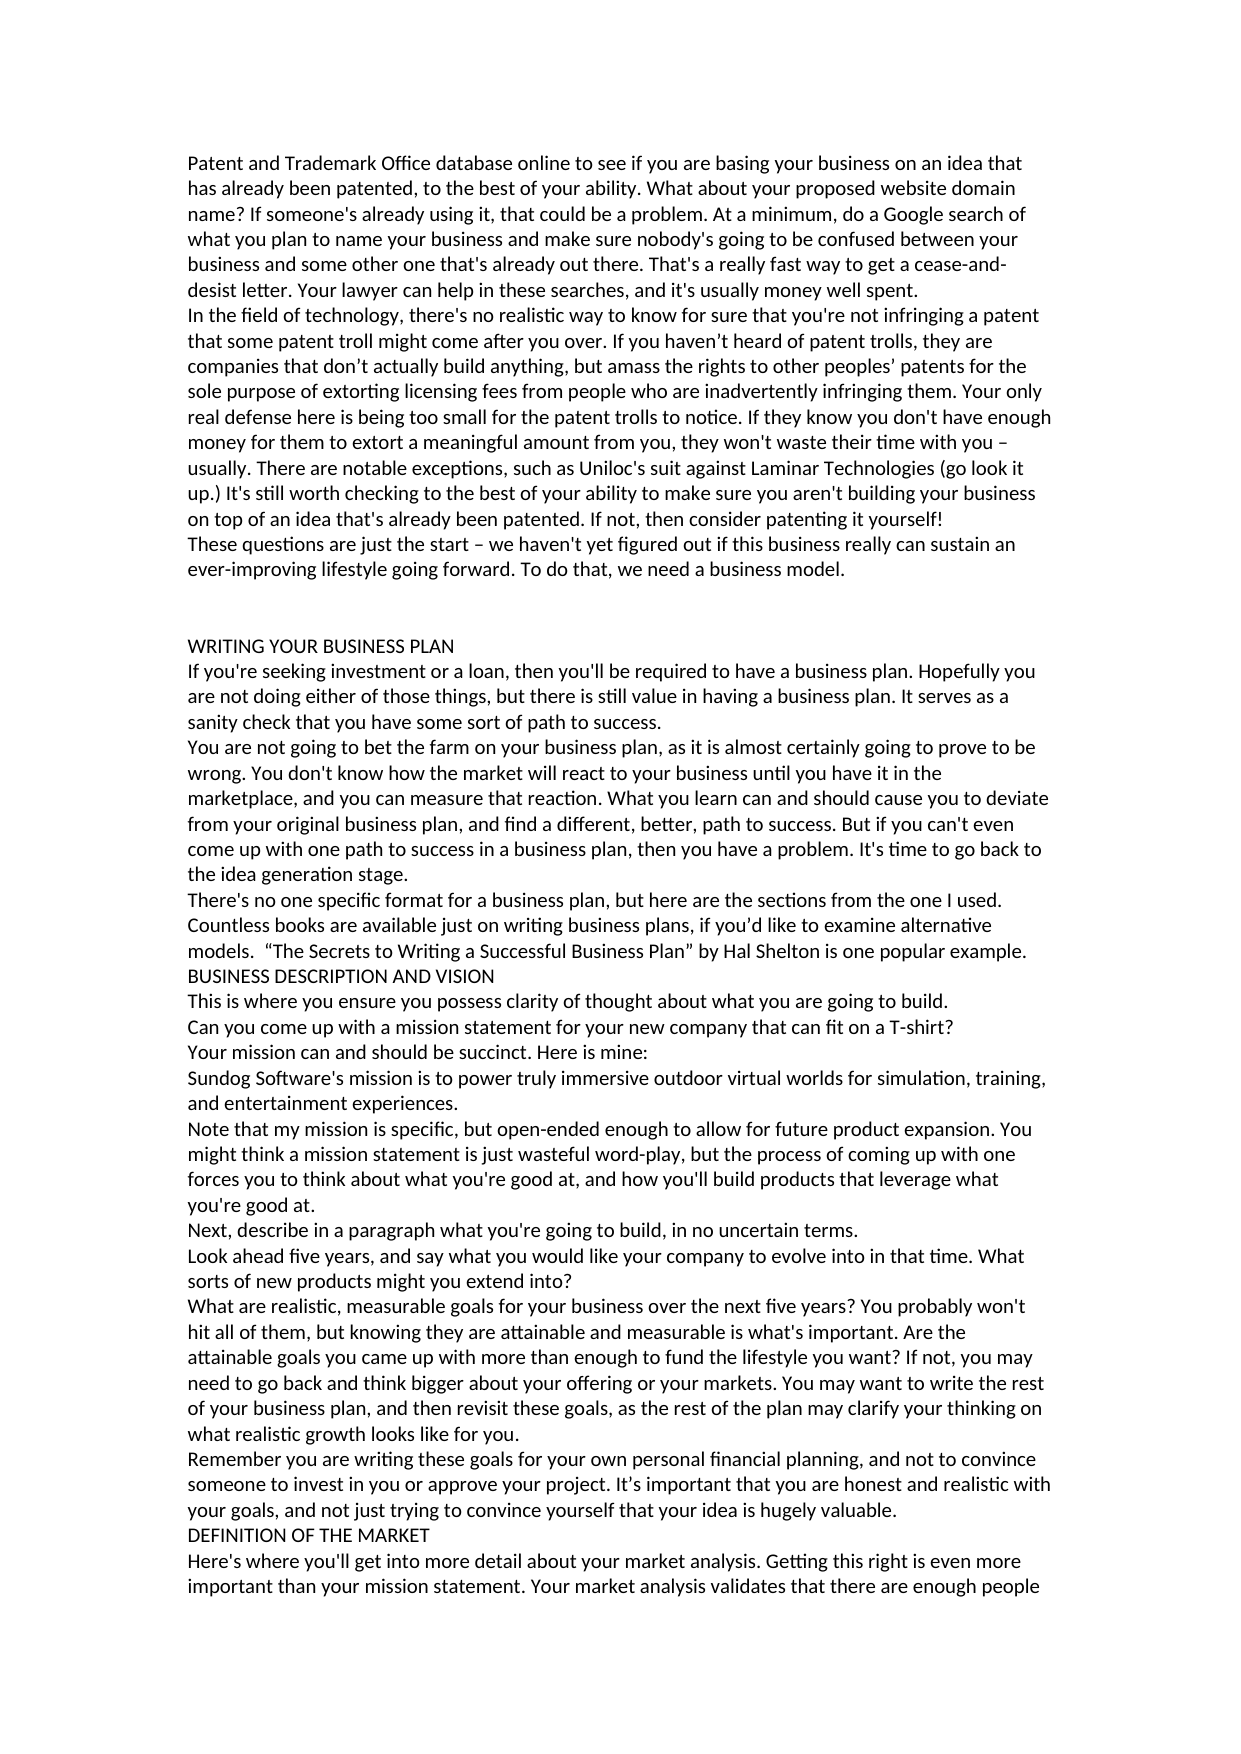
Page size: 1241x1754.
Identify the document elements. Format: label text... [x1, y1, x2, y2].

text Look ahead five years, and say what you would like your company to evolve into in that time. What sorts of new products might you extend into? [187, 1243, 1053, 1294]
text Can you come up with a mission statement for your new company that can fit on a T-shirt? [187, 1014, 1053, 1039]
text You are not going to bet the farm on your business plan, as it is almost certainly going to prove to be wrong. You don't know how the market will react to your business until you have it in the marketplace, and you can measure that reaction. What you learn can and should cause you to deviate from your original business plan, and find a different, better, path to success. But if you can't even come up with one path to success in a business plan, then you have a problem. It's time to go back to the idea generation stage. [187, 734, 1053, 887]
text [187, 150, 1053, 302]
text What are realistic, measurable goals for your business over the next five years? You probably won't hit all of them, but knowing they are attainable and measurable is what's important. Are the attainable goals you came up with more than enough to fund the lifestyle you want? If not, you may need to go back and think bigger about your offering or your markets. You may want to write the rest of your business plan, and then revisit these goals, as the rest of the plan may clarify your thinking on what realistic growth looks like for you. [187, 1294, 1053, 1446]
text This is where you ensure you possess clarity of thought about what you are going to build. [187, 989, 1053, 1014]
text These questions are just the start – we haven't yet figured out if this business really can sustain an ever-improving lifestyle going forward. To do that, we need a business model. [187, 531, 1053, 582]
text WRITING YOUR BUSINESS PLAN [187, 633, 1053, 658]
text In the field of technology, there's no realistic way to know for sure that you're not infringing a patent that some patent troll might come after you over. If you haven’t heard of patent trolls, they are companies that don’t actually build anything, but amass the rights to other peoples’ patents for the sole purpose of extorting licensing fees from people who are inadvertently infringing them. Your only real defense here is being too small for the patent trolls to notice. If they know you don't have enough money for them to extort a meaningful amount from you, they won't waste their time with you – usually. There are notable exceptions, such as Uniloc's suit against Laminar Technologies (go look it up.) It's still worth checking to the best of your ability to make sure you aren't building your business on top of an idea that's already been patented. If not, then consider patenting it yourself! [187, 302, 1053, 531]
text There's no one specific format for a business plan, but here are the sections from the one I used. Countless books are available just on writing business plans, if you’d like to examine alternative models. “The Secrets to Writing a Successful Business Plan” by Hal Shelton is one popular example. [187, 887, 1053, 963]
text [187, 1548, 1053, 1599]
text BUSINESS DESCRIPTION AND VISION [187, 963, 1053, 989]
text Note that my mission is specific, but open-ended enough to allow for future product expansion. You might think a mission statement is just wasteful word-play, but the process of coming up with one forces you to think about what you're good at, and how you'll build products that leverage what you're good at. [187, 1116, 1053, 1217]
text If you're seeking investment or a loan, then you'll be required to have a business plan. Hopefully you are not doing either of those things, but there is still value in having a business plan. It serves as a sanity check that you have some sort of path to success. [187, 658, 1053, 734]
text Next, describe in a paragraph what you're going to build, in no uncertain terms. [187, 1217, 1053, 1243]
text Your mission can and should be succinct. Here is mine: [187, 1039, 1053, 1065]
text DEFINITION OF THE MARKET [187, 1522, 1053, 1548]
text Remember you are writing these goals for your own personal financial planning, and not to convince someone to invest in you or approve your project. It’s important that you are honest and realistic with your goals, and not just trying to convince yourself that your idea is hugely valuable. [187, 1446, 1053, 1522]
text Sundog Software's mission is to power truly immersive outdoor virtual worlds for simulation, training, and entertainment experiences. [187, 1065, 1053, 1116]
